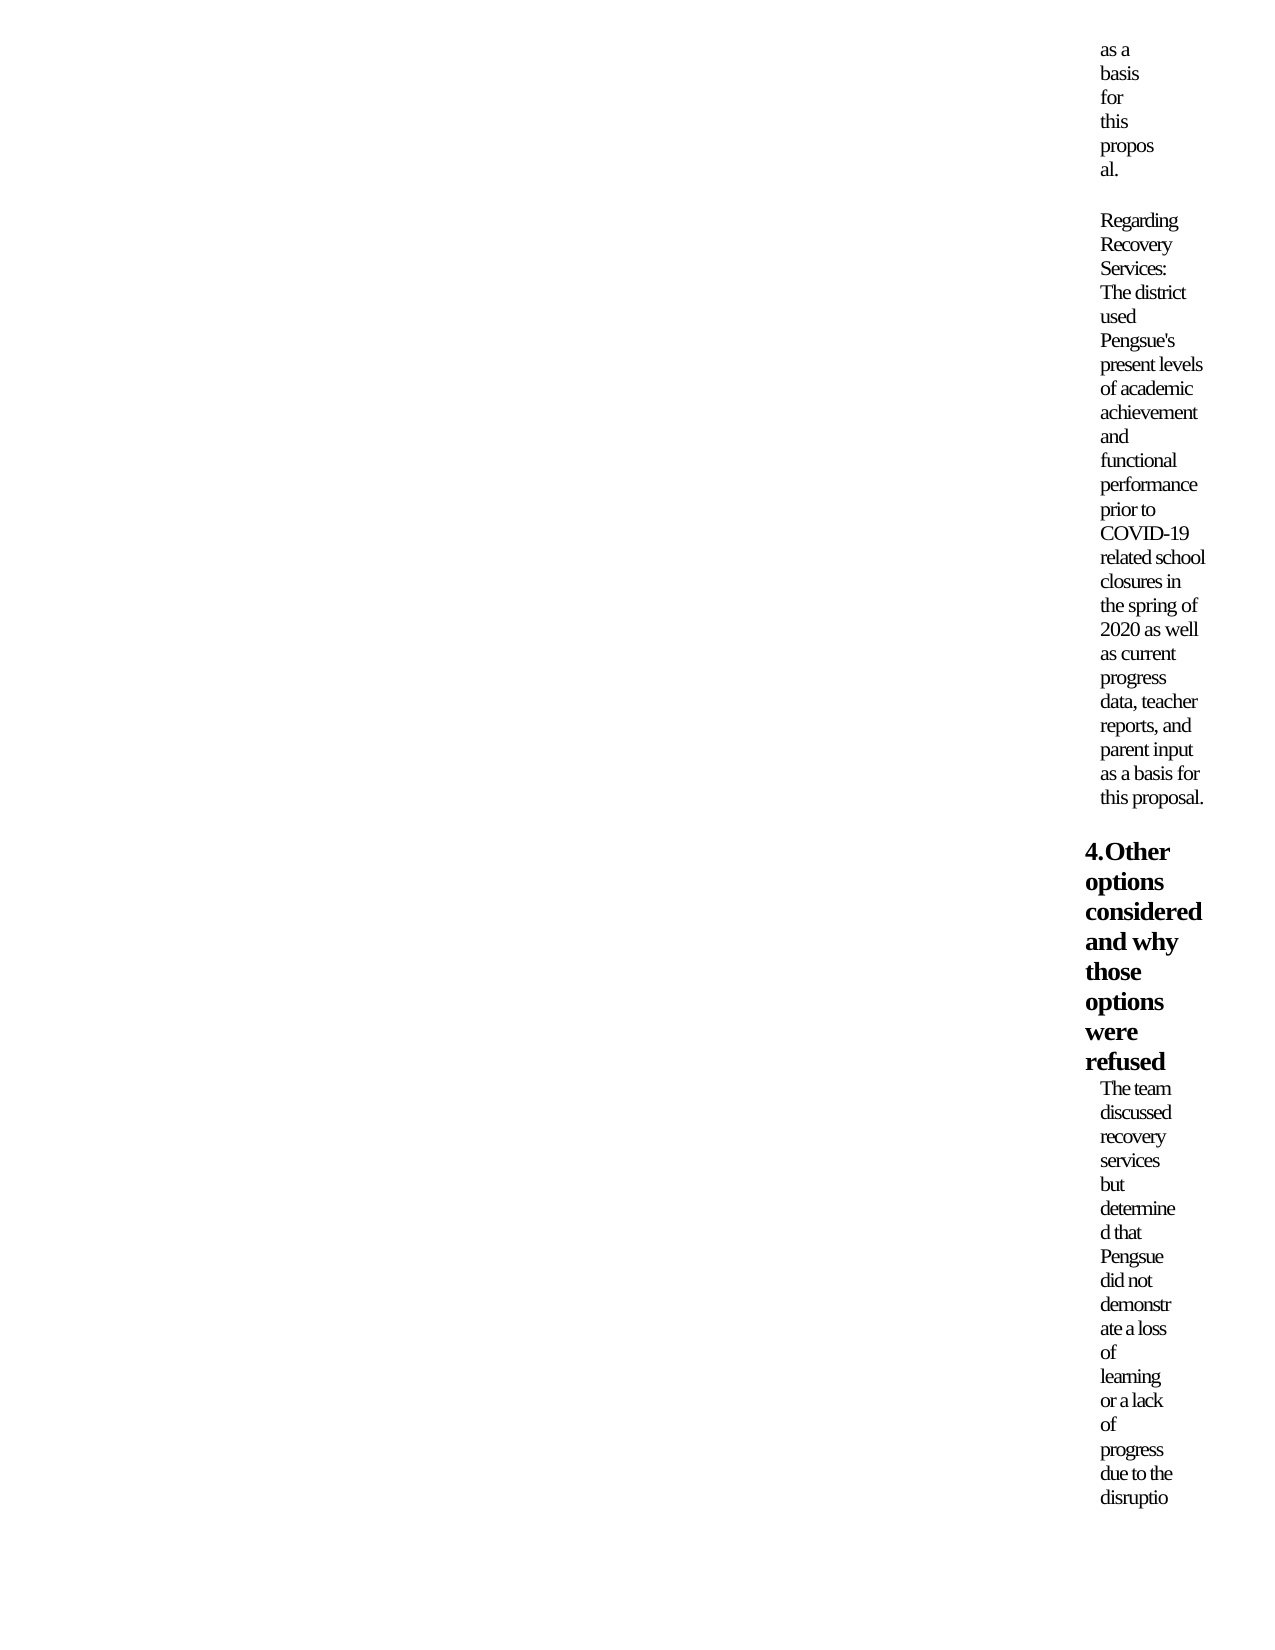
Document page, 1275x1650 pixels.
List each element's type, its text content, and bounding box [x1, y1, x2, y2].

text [1100, 37, 1155, 181]
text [1100, 1076, 1177, 1509]
list Other options considered and why those options were refused [1085, 836, 1207, 1076]
text The district used Pengsue's present levels of academic achievement and functional performance prior to COVID-19 related school closures in the spring of 2020 as well as current progress data, teacher reports, and parent input as a basis for this proposal. [1100, 280, 1207, 809]
text Regarding Recovery Services: [1100, 208, 1207, 280]
